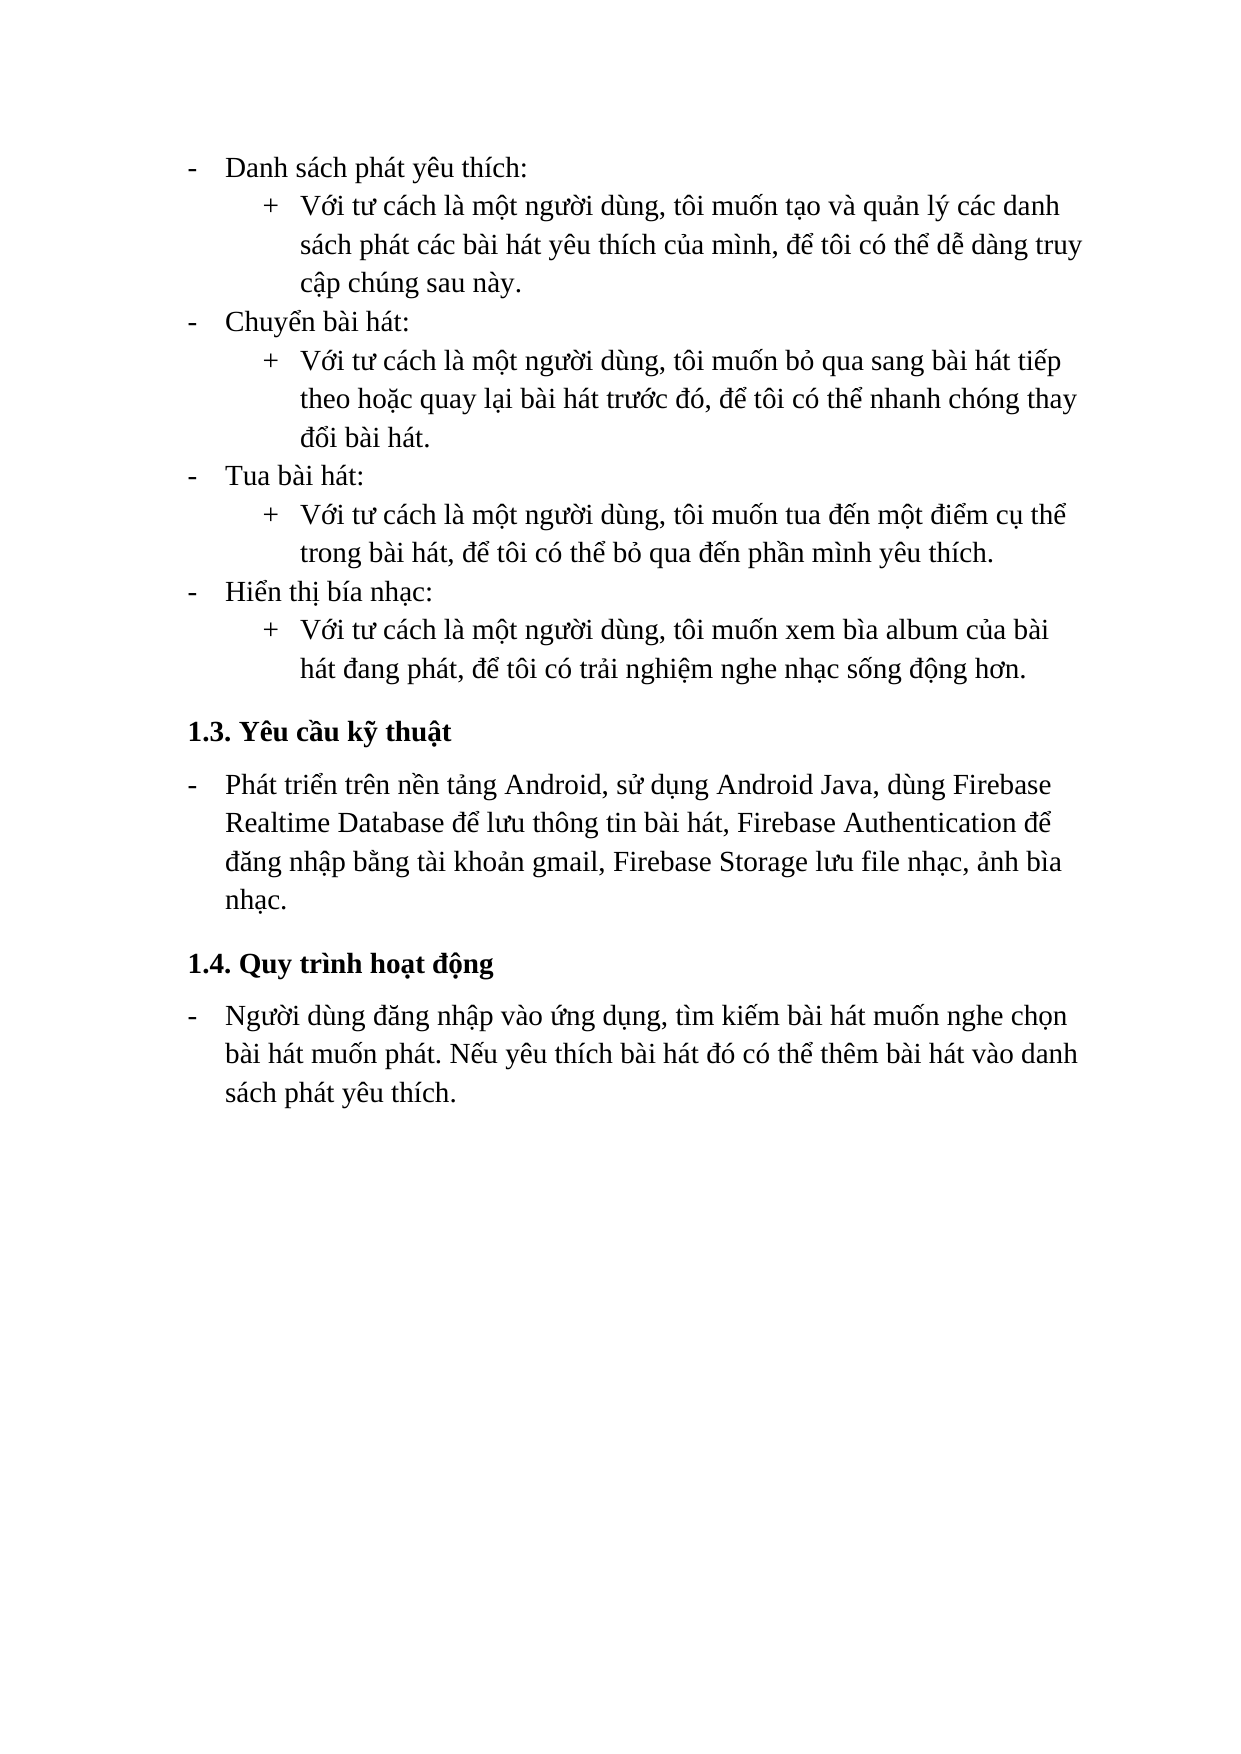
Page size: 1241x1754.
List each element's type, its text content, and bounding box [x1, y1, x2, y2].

list Với tư cách là một người dùng, tôi muốn tua đến một điểm cụ thể trong bài hát, để tôi có thể bỏ qua đến phần mình yêu thích. [262, 497, 1090, 569]
list Với tư cách là một người dùng, tôi muốn bỏ qua sang bài hát tiếp theo hoặc quay lại bài hát trước đó, để tôi có thể nhanh chóng thay đổi bài hát. [262, 343, 1090, 453]
list Với tư cách là một người dùng, tôi muốn tạo và quản lý các danh sách phát các bài hát yêu thích của mình, để tôi có thể dễ dàng truy cập chúng sau này. [262, 188, 1090, 299]
list Chuyển bài hát: [187, 304, 1090, 338]
list Người dùng đăng nhập vào ứng dụng, tìm kiếm bài hát muốn nghe chọn bài hát muốn phát. Nếu yêu thích bài hát đó có thể thêm bài hát vào danh sách phát yêu thích. [187, 998, 1090, 1109]
list Tua bài hát: [187, 458, 1090, 492]
subtitle 1.4. Quy trình hoạt động [187, 946, 1090, 979]
list Với tư cách là một người dùng, tôi muốn xem bìa album của bài hát đang phát, để tôi có trải nghiệm nghe nhạc sống động hơn. [262, 612, 1090, 684]
list Danh sách phát yêu thích: [187, 150, 1090, 183]
subtitle 1.3. Yêu cầu kỹ thuật [187, 714, 1090, 748]
list Hiển thị bía nhạc: [187, 574, 1090, 607]
list Phát triển trên nền tảng Android, sử dụng Android Java, dùng Firebase Realtime Database để lưu thông tin bài hát, Firebase Authentication để đăng nhập bằng tài khoản gmail, Firebase Storage lưu file nhạc, ảnh bìa nhạc. [187, 767, 1090, 916]
